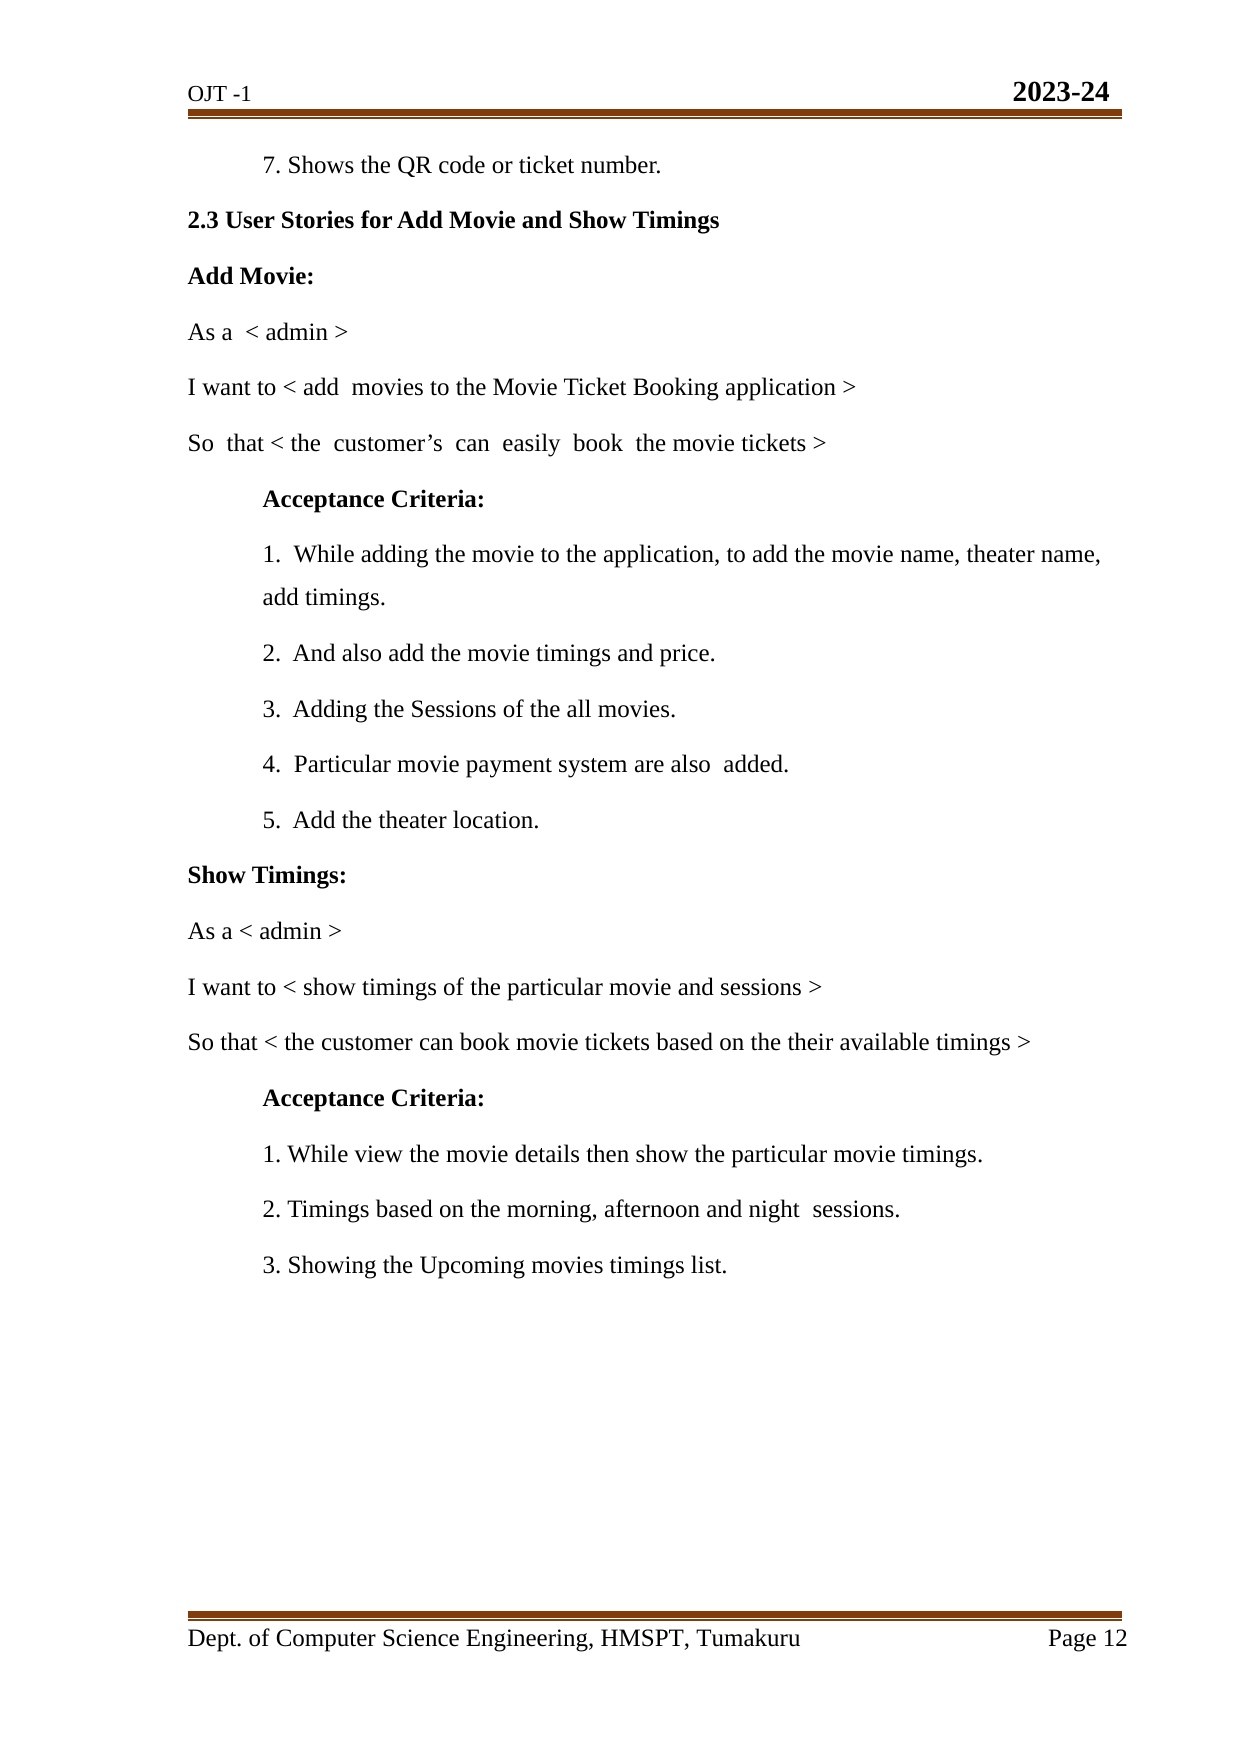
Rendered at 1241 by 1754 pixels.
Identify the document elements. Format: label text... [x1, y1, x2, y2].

text 5. Add the theater location. [262, 805, 1122, 834]
text So that < the customer’s can easily book the movie tickets > [187, 428, 1122, 457]
text 2. Timings based on the morning, afternoon and night sessions. [262, 1194, 1122, 1223]
text As a < admin > [187, 317, 1122, 346]
text 1. While view the movie details then show the particular movie timings. [262, 1139, 1122, 1167]
text I want to < add movies to the Movie Ticket Booking application > [187, 372, 1122, 401]
text 7. Shows the QR code or ticket number. [262, 150, 1122, 179]
text Show Timings: [187, 861, 1122, 889]
text So that < the customer can book movie tickets based on the their available timings > [187, 1027, 1122, 1056]
text Acceptance Criteria: [262, 1083, 1122, 1112]
text 4. Particular movie payment system are also added. [262, 749, 1122, 778]
text 3. Adding the Sessions of the all movies. [262, 694, 1122, 722]
text 3. Showing the Upcoming movies timings list. [262, 1250, 1122, 1279]
text Add Movie: [187, 261, 1122, 290]
text 2.3 User Stories for Add Movie and Show Timings [187, 206, 1122, 234]
text I want to < show timings of the particular movie and sessions > [187, 972, 1122, 1001]
text Acceptance Criteria: [262, 484, 1122, 512]
text As a < admin > [187, 916, 1122, 945]
text 1. While adding the movie to the application, to add the movie name, theater name, add timings. [262, 539, 1122, 611]
text 2. And also add the movie timings and price. [262, 638, 1122, 667]
